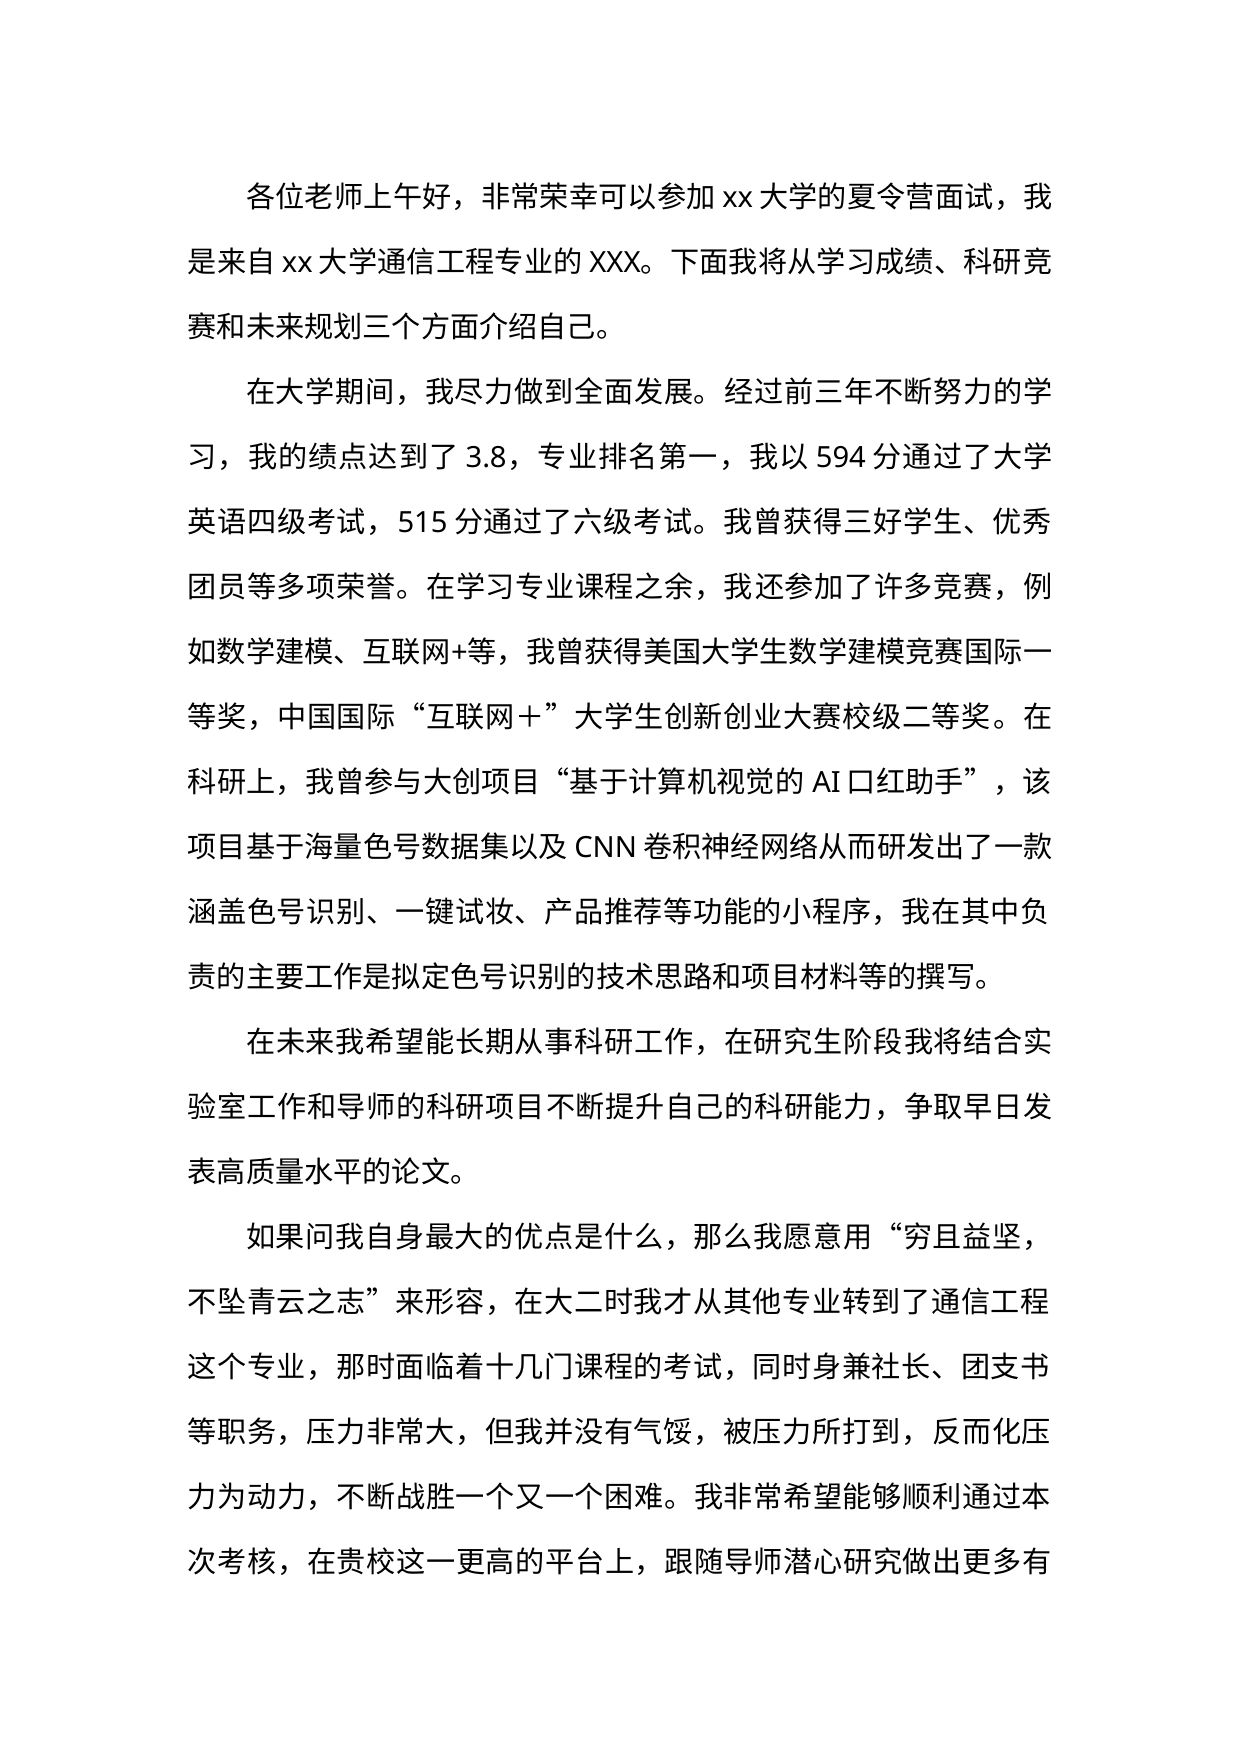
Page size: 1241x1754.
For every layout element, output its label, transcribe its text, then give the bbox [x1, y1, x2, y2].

text 在大学期间，我尽力做到全面发展。经过前三年不断努力的学习，我的绩点达到了3.8，专业排名第一，我以594分通过了大学英语四级考试，515分通过了六级考试。我曾获得三好学生、优秀团员等多项荣誉。在学习专业课程之余，我还参加了许多竞赛，例如数学建模、互联网+等，我曾获得美国大学生数学建模竞赛国际一等奖，中国国际“互联网＋”大学生创新创业大赛校级二等奖。在科研上，我曾参与大创项目“基于计算机视觉的AI口红助手”，该项目基于海量色号数据集以及CNN卷积神经网络从而研发出了一款涵盖色号识别、一键试妆、产品推荐等功能的小程序，我在其中负责的主要工作是拟定色号识别的技术思路和项目材料等的撰写。 [187, 357, 1053, 1007]
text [187, 1202, 1053, 1592]
text 在未来我希望能长期从事科研工作，在研究生阶段我将结合实验室工作和导师的科研项目不断提升自己的科研能力，争取早日发表高质量水平的论文。 [187, 1007, 1053, 1202]
text 各位老师上午好，非常荣幸可以参加xx大学的夏令营面试，我是来自xx大学通信工程专业的XXX。下面我将从学习成绩、科研竞赛和未来规划三个方面介绍自己。 [187, 162, 1053, 357]
